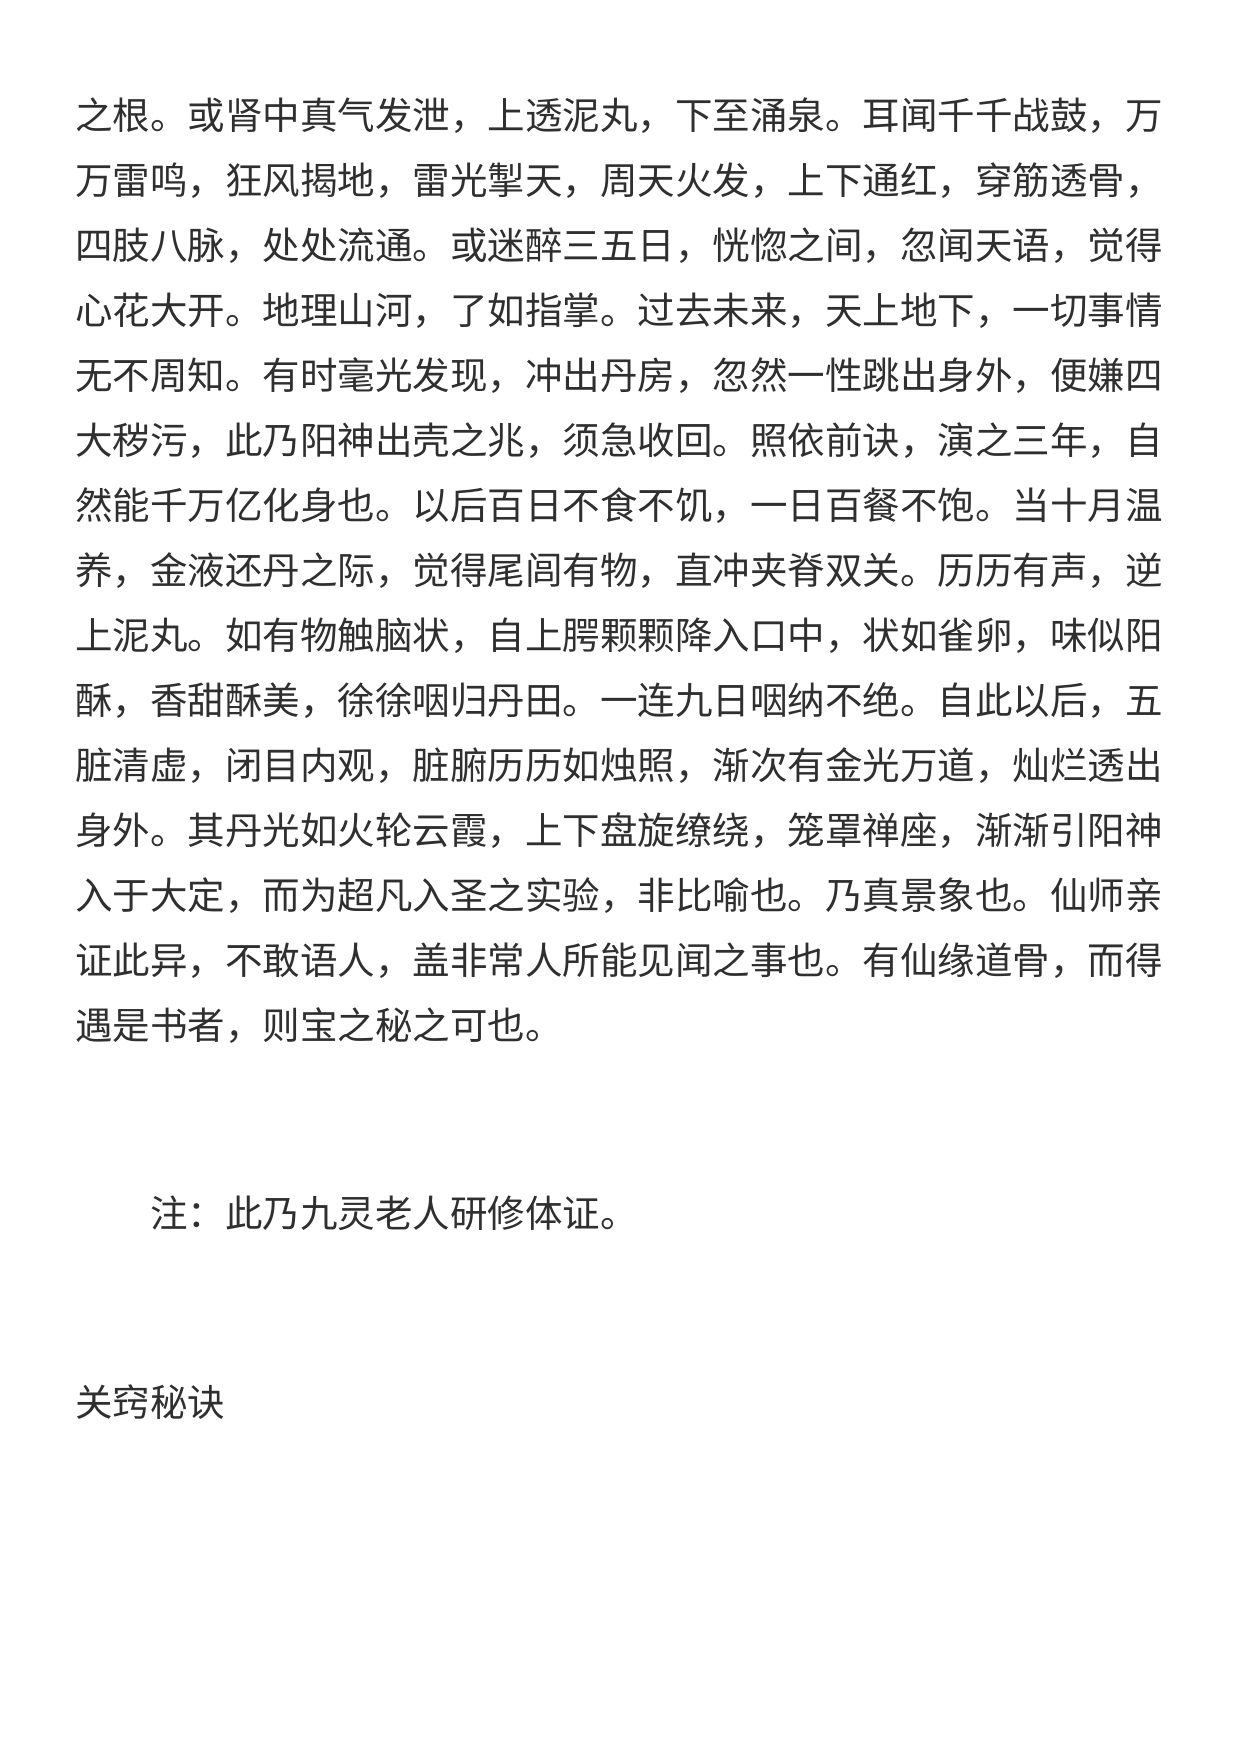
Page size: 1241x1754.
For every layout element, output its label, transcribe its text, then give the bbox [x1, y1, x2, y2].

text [75, 81, 1165, 1056]
text 关窍秘诀 [75, 1367, 1165, 1432]
text 注：此乃九灵老人研修体证。 [75, 1179, 1165, 1244]
